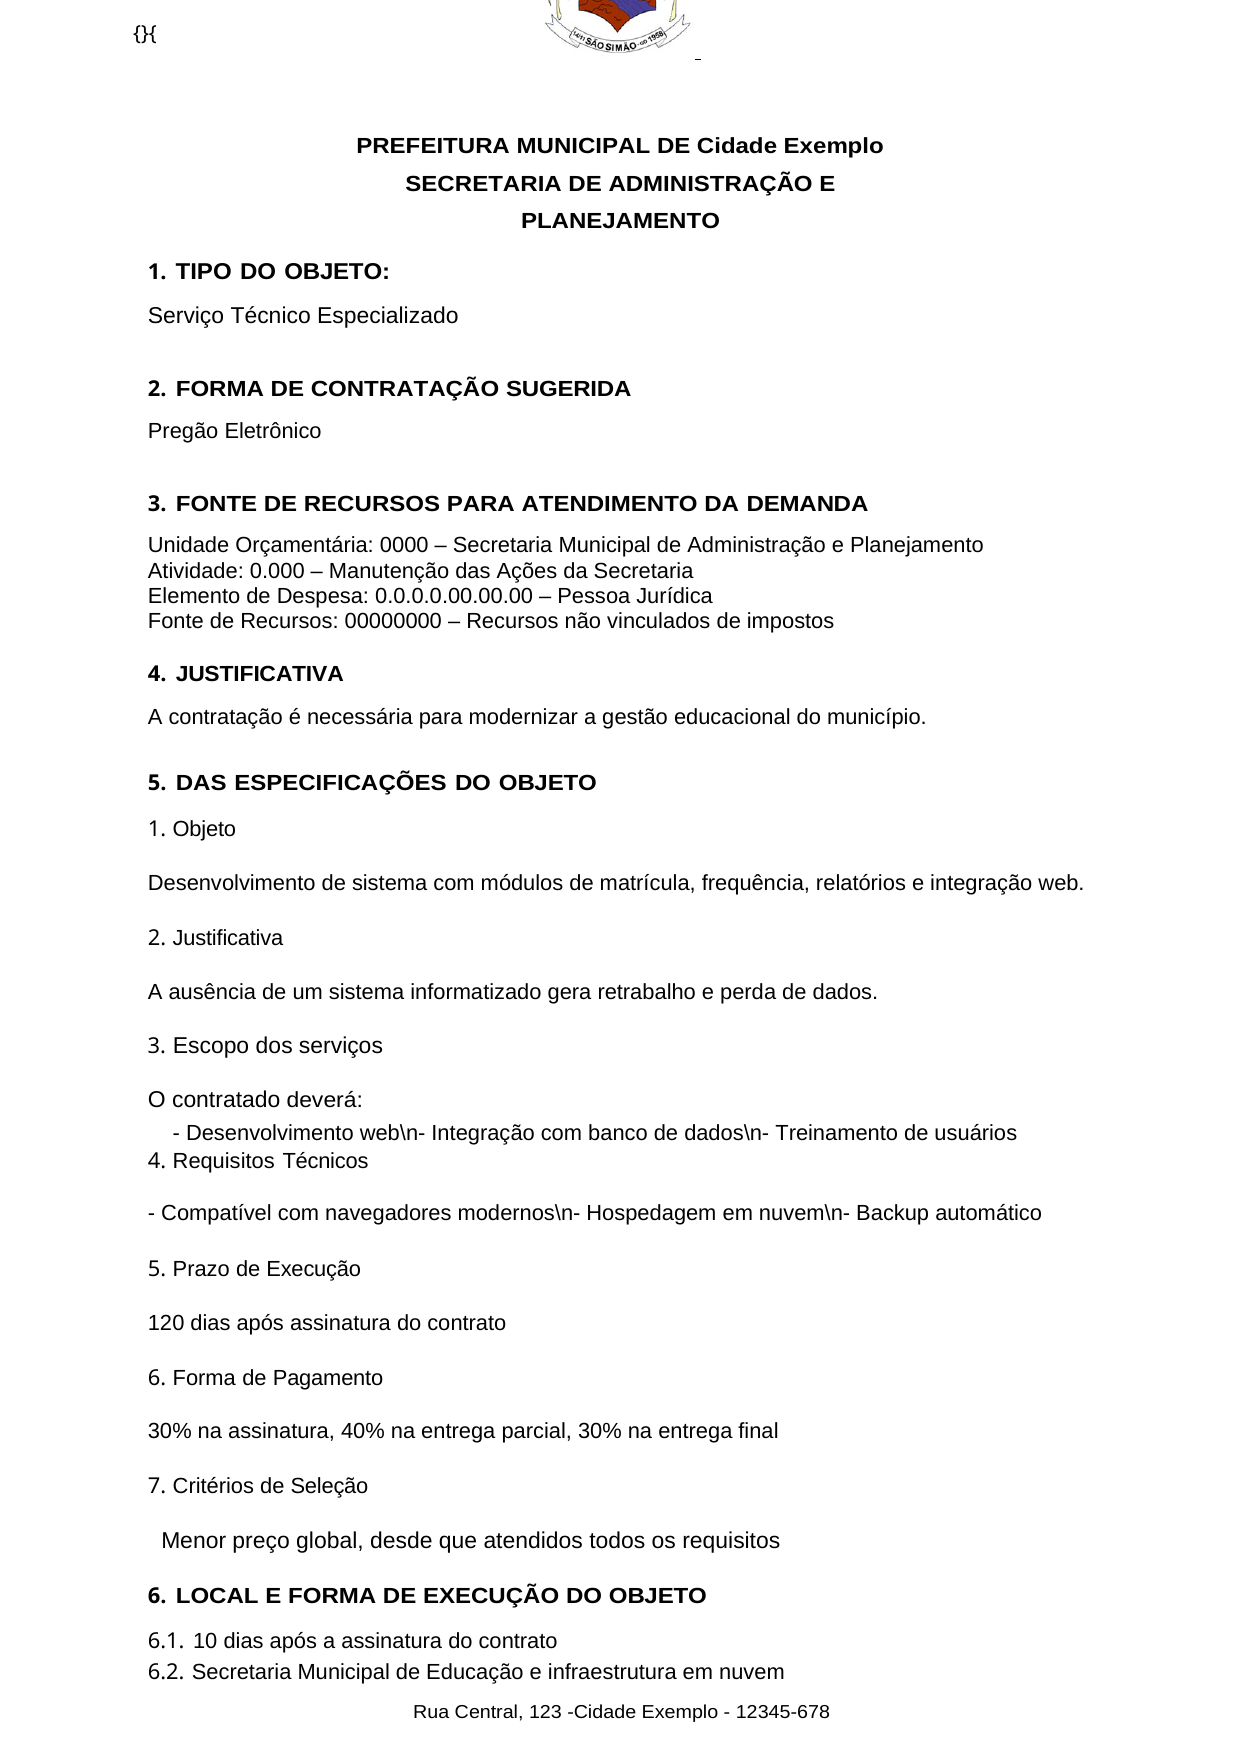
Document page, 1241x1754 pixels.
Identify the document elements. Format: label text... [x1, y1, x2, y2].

text Pregão Eletrônico [148, 418, 1107, 443]
text A ausência de um sistema informatizado gera retrabalho e perda de dados. [148, 978, 1093, 1004]
text O contratado deverá: [148, 1065, 373, 1118]
text Fonte de Recursos: 00000000 – Recursos não vinculados de impostos [148, 608, 1107, 633]
picture [543, 0, 695, 58]
list Secretaria Municipal de Educação e infraestrutura em nuvem [148, 1656, 1107, 1686]
list 10 dias após a assinatura do contrato [148, 1625, 1093, 1655]
list Justificativa [148, 922, 1107, 952]
subtitle FONTE DE RECURSOS PARA ATENDIMENTO DA DEMANDA [148, 488, 1107, 517]
list Escopo dos serviços [147, 1030, 1107, 1060]
list Requisitos Técnicos [148, 1145, 1107, 1174]
subtitle DAS ESPECIFICAÇÕES DO OBJETO [148, 767, 1107, 797]
subtitle LOCAL E FORMA DE EXECUÇÃO DO OBJETO [148, 1580, 1107, 1609]
text 120 dias após assinatura do contrato [148, 1309, 1086, 1334]
list Menor preço global, desde que atendidos todos os requisitos [161, 1527, 1107, 1553]
text Unidade Orçamentária: 0000 – Secretaria Municipal de Administração e Planejamento [148, 532, 1107, 558]
text Atividade: 0.000 – Manutenção das Ações da Secretaria [148, 558, 1107, 583]
text A contratação é necessária para modernizar a gestão educacional do município. [148, 704, 1094, 729]
subtitle TIPO DO OBJETO: [148, 256, 1107, 286]
text Desenvolvimento de sistema com módulos de matrícula, frequência, relatórios e integração web. [148, 869, 1093, 895]
list Critérios de Seleção [148, 1470, 1107, 1500]
text - Compatível com navegadores modernos\n- Hospedagem em nuvem\n- Backup automático [148, 1200, 1081, 1225]
subtitle JUSTIFICATIVA [148, 658, 1107, 688]
text Elemento de Despesa: 0.0.0.0.00.00.00 – Pessoa Jurídica [148, 583, 1107, 608]
subtitle FORMA DE CONTRATAÇÃO SUGERIDA [148, 372, 1107, 402]
list Objeto [148, 813, 1107, 843]
list Forma de Pagamento [148, 1362, 1107, 1391]
text - Desenvolvimento web\n- Integração com banco de dados\n- Treinamento de usuários [133, 1119, 1107, 1145]
list Prazo de Execução [148, 1253, 1107, 1282]
text Serviço Técnico Especializado [148, 302, 1107, 328]
text 30% na assinatura, 40% na entrega parcial, 30% na entrega final [148, 1418, 1107, 1443]
